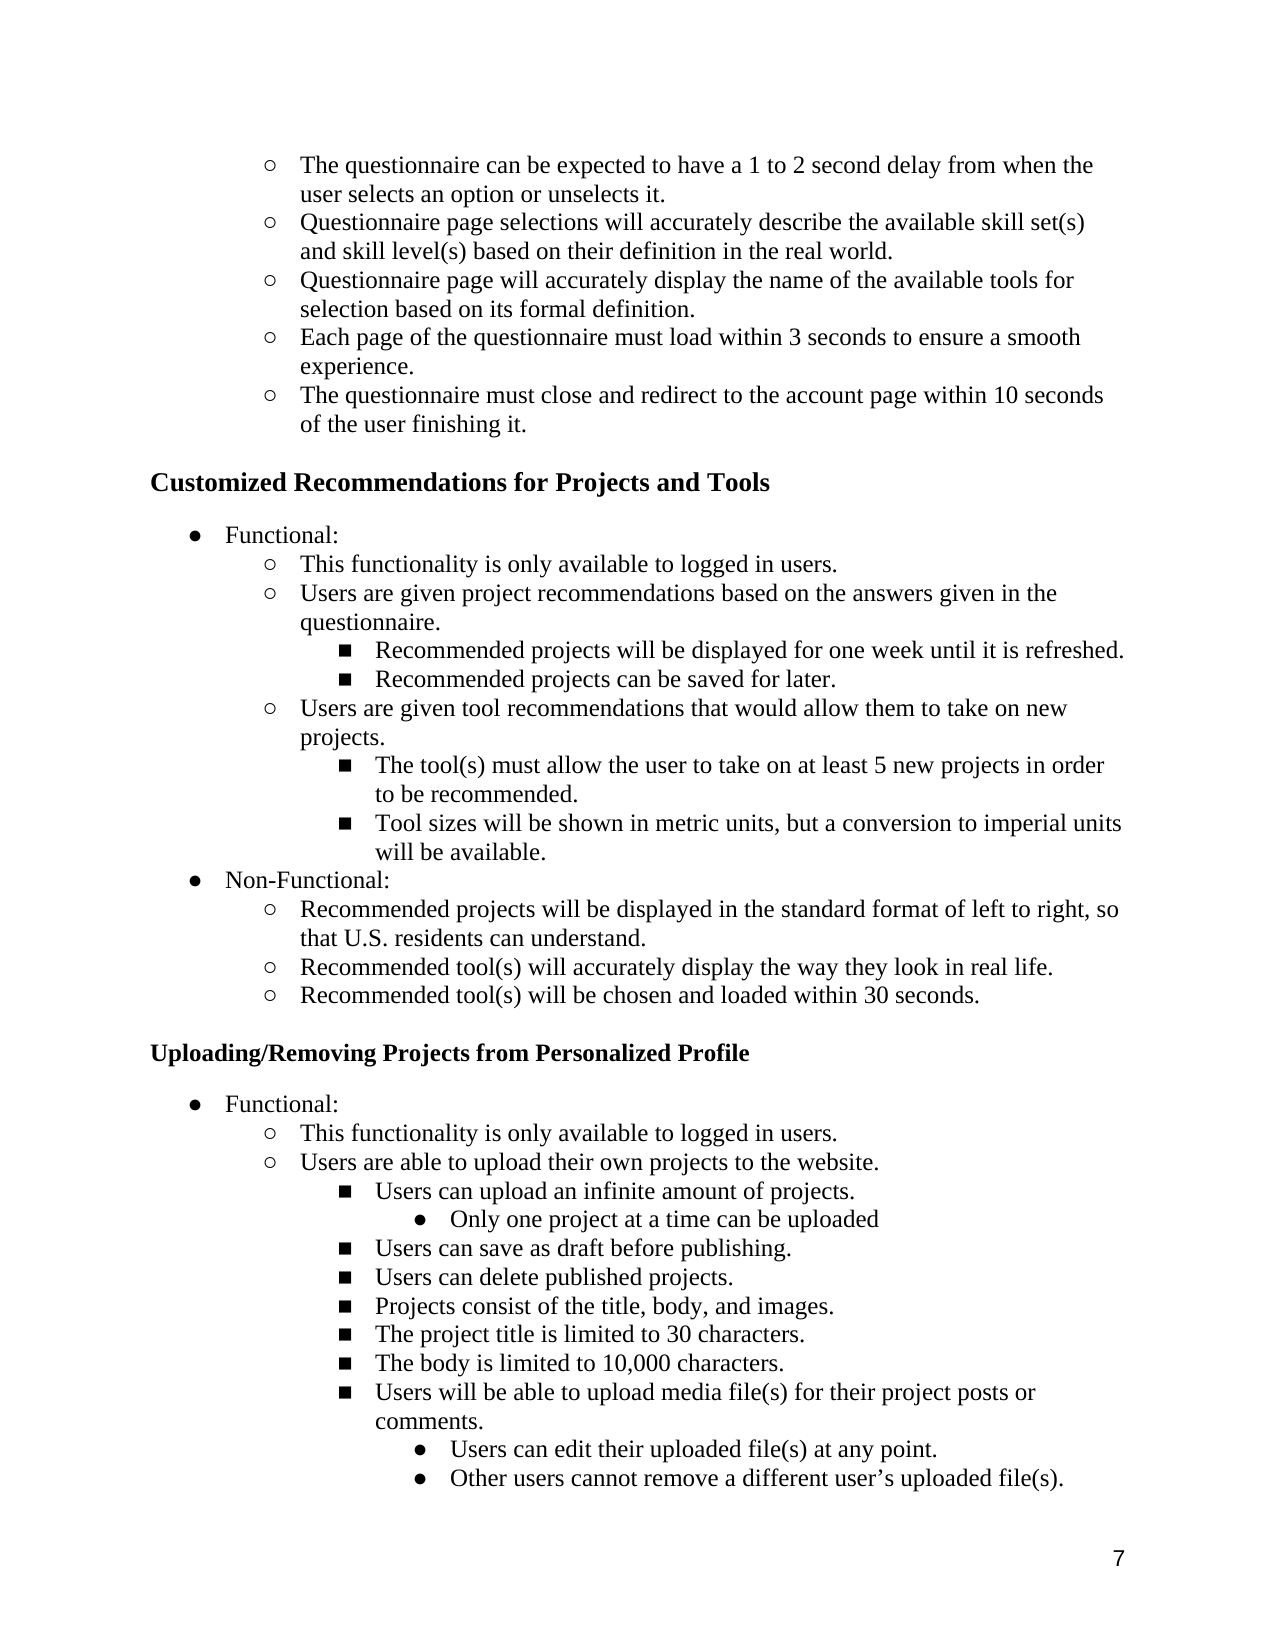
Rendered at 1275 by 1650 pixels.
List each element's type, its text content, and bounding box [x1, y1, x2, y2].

list The project title is limited to 30 characters. [337, 1319, 1125, 1348]
list The questionnaire can be expected to have a 1 to 2 second delay from when the user selects an option or unselects it. [262, 150, 1125, 207]
list Users can delete published projects. [337, 1262, 1125, 1291]
list Recommended projects will be displayed for one week until it is refreshed. [337, 635, 1125, 664]
list Users will be able to upload media file(s) for their project posts or comments. [337, 1377, 1125, 1434]
list Recommended tool(s) will accurately display the way they look in real life. [262, 952, 1125, 980]
list This functionality is only available to logged in users. [262, 1118, 1125, 1147]
list Users are given tool recommendations that would allow them to take on new projects. [262, 693, 1125, 750]
text Customized Recommendations for Projects and Tools [150, 466, 1125, 497]
list Users are given project recommendations based on the answers given in the questionnaire. [262, 578, 1125, 635]
list This functionality is only available to logged in users. [262, 549, 1125, 578]
list Recommended projects will be displayed in the standard format of left to right, so that U.S. residents can understand. [262, 894, 1125, 952]
list Non-Functional: [187, 865, 1125, 894]
list Each page of the questionnaire must load within 3 seconds to ensure a smooth experience. [262, 322, 1125, 380]
list Functional: [187, 1089, 1125, 1118]
list Questionnaire page will accurately display the name of the available tools for selection based on its formal definition. [262, 265, 1125, 322]
list Other users cannot remove a different user’s uploaded file(s). [412, 1463, 1125, 1492]
list Questionnaire page selections will accurately describe the available skill set(s) and skill level(s) based on their definition in the real world. [262, 207, 1125, 265]
list Users can edit their uploaded file(s) at any point. [412, 1434, 1125, 1463]
list The questionnaire must close and redirect to the account page within 10 seconds of the user finishing it. [262, 380, 1125, 437]
list Projects consist of the title, body, and images. [337, 1291, 1125, 1319]
list Users can save as draft before publishing. [337, 1233, 1125, 1262]
list Recommended tool(s) will be chosen and loaded within 30 seconds. [262, 980, 1125, 1009]
list Functional: [187, 520, 1125, 549]
text Uploading/Removing Projects from Personalized Profile [150, 1038, 1125, 1067]
list Tool sizes will be shown in metric units, but a conversion to imperial units will be available. [337, 808, 1125, 865]
list Only one project at a time can be uploaded [412, 1204, 1125, 1233]
list Recommended projects can be saved for later. [337, 664, 1125, 693]
list Users can upload an infinite amount of projects. [337, 1176, 1125, 1204]
list The body is limited to 10,000 characters. [337, 1348, 1125, 1377]
list Users are able to upload their own projects to the website. [262, 1147, 1125, 1176]
list The tool(s) must allow the user to take on at least 5 new projects in order to be recommended. [337, 750, 1125, 808]
